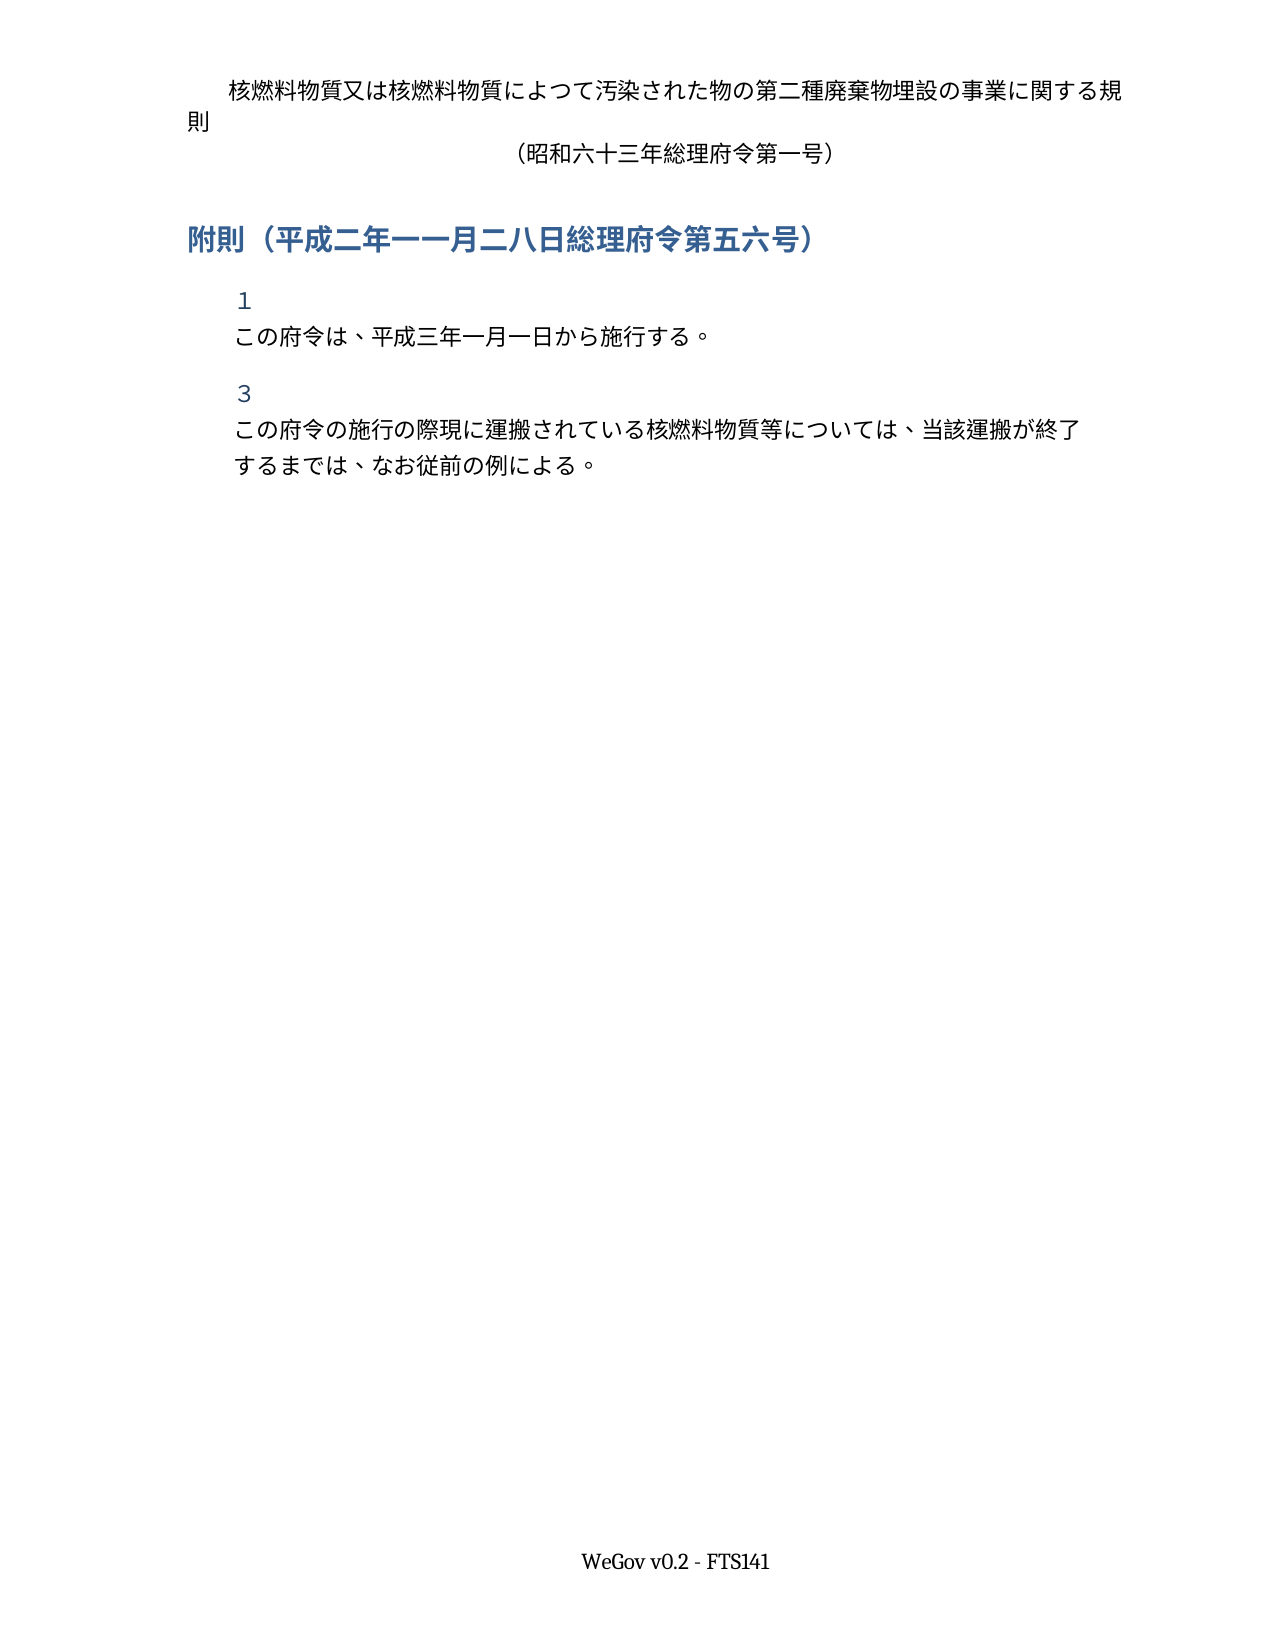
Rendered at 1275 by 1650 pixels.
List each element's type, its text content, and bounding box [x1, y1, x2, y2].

subtitle ３ [233, 378, 1087, 409]
subtitle 附則（平成二年一一月二八日総理府令第五六号） [187, 219, 1087, 258]
text この府令は、平成三年一月一日から施行する。 [233, 321, 1087, 352]
text この府令の施行の際現に運搬されている核燃料物質等については、当該運搬が終了するまでは、なお従前の例による。 [233, 414, 1087, 481]
subtitle １ [233, 285, 1087, 316]
